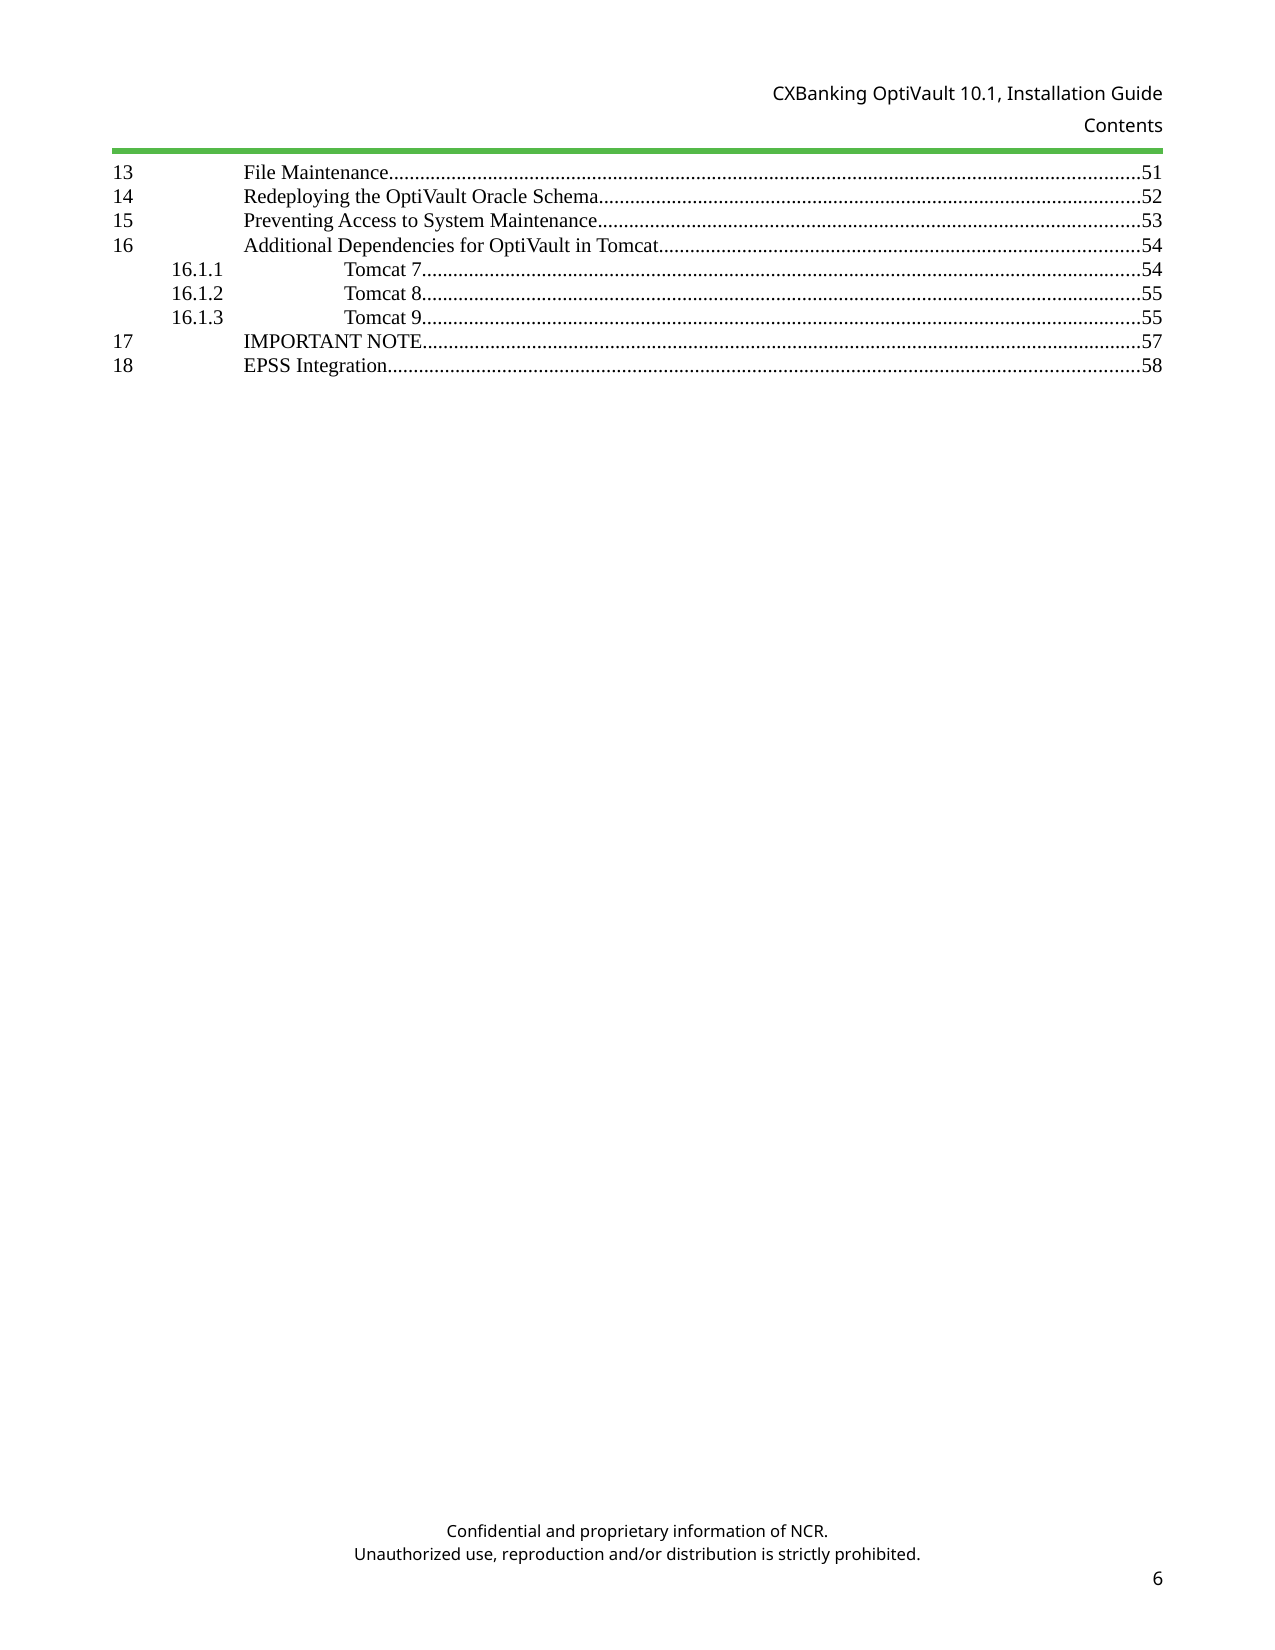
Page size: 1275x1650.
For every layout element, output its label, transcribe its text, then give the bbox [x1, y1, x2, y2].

text 18 EPSS Integration 58 [112, 353, 1163, 377]
text 17 IMPORTANT NOTE 57 [112, 329, 1163, 353]
text 16 Additional Dependencies for OptiVault in Tomcat 54 [112, 232, 1163, 257]
text 14 Redeploying the OptiVault Oracle Schema 52 [112, 184, 1163, 208]
text 13 File Maintenance 51 [112, 160, 1163, 184]
text 16.1.2 Tomcat 8 55 [171, 281, 1163, 305]
text 16.1.3 Tomcat 9 55 [171, 305, 1163, 329]
text 16.1.1 Tomcat 7 54 [171, 257, 1163, 281]
text 15 Preventing Access to System Maintenance 53 [112, 208, 1163, 232]
